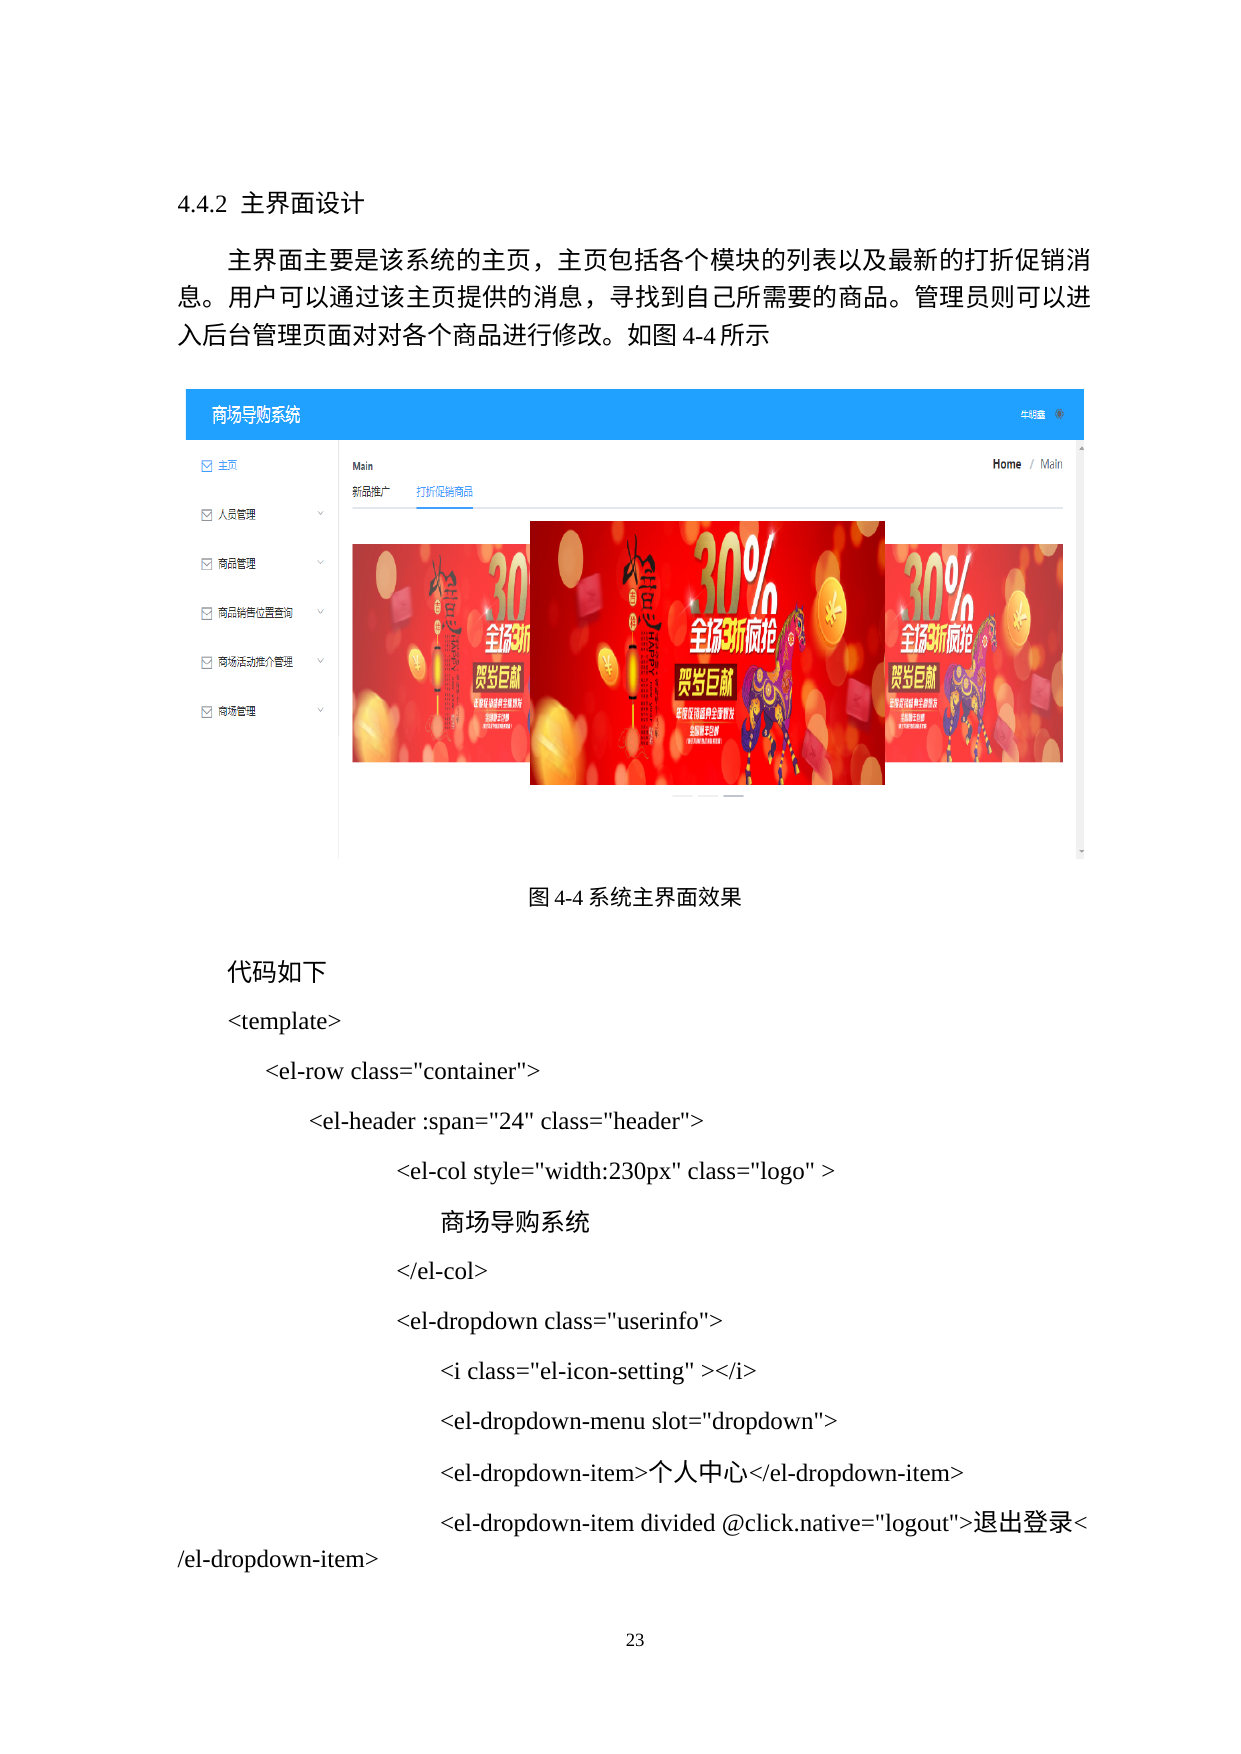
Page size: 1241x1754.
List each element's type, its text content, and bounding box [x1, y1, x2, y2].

text <el-col style="width:230px" class="logo" > [177, 1152, 1092, 1189]
text <el-row class="container"> [177, 1052, 1092, 1089]
text 代码如下 [177, 952, 1092, 989]
text <el-dropdown class="userinfo"> [177, 1302, 1092, 1339]
text </el-col> [177, 1252, 1092, 1289]
text 主界面主要是该系统的主页，主页包括各个模块的列表以及最新的打折促销消息。用户可以通过该主页提供的消息，寻找到自己所需要的商品。管理员则可以进入后台管理页面对对各个商品进行修改。如图4-4所示 [177, 239, 1092, 352]
text 图4-4 系统主界面效果 [177, 877, 1092, 914]
subtitle 4.4.2 主界面设计 [177, 183, 1092, 221]
text <el-header :span="24" class="header"> [177, 1102, 1092, 1139]
text <template> [177, 1002, 1092, 1039]
text <el-dropdown-menu slot="dropdown"> [177, 1402, 1092, 1439]
text <el-dropdown-item divided @click.native="logout">退出登录</el-dropdown-item> [177, 1502, 1092, 1577]
text <el-dropdown-item>个人中心</el-dropdown-item> [177, 1452, 1092, 1489]
picture [185, 389, 1084, 859]
text <i class="el-icon-setting" ></i> [177, 1352, 1092, 1389]
text 商场导购系统 [177, 1202, 1092, 1239]
